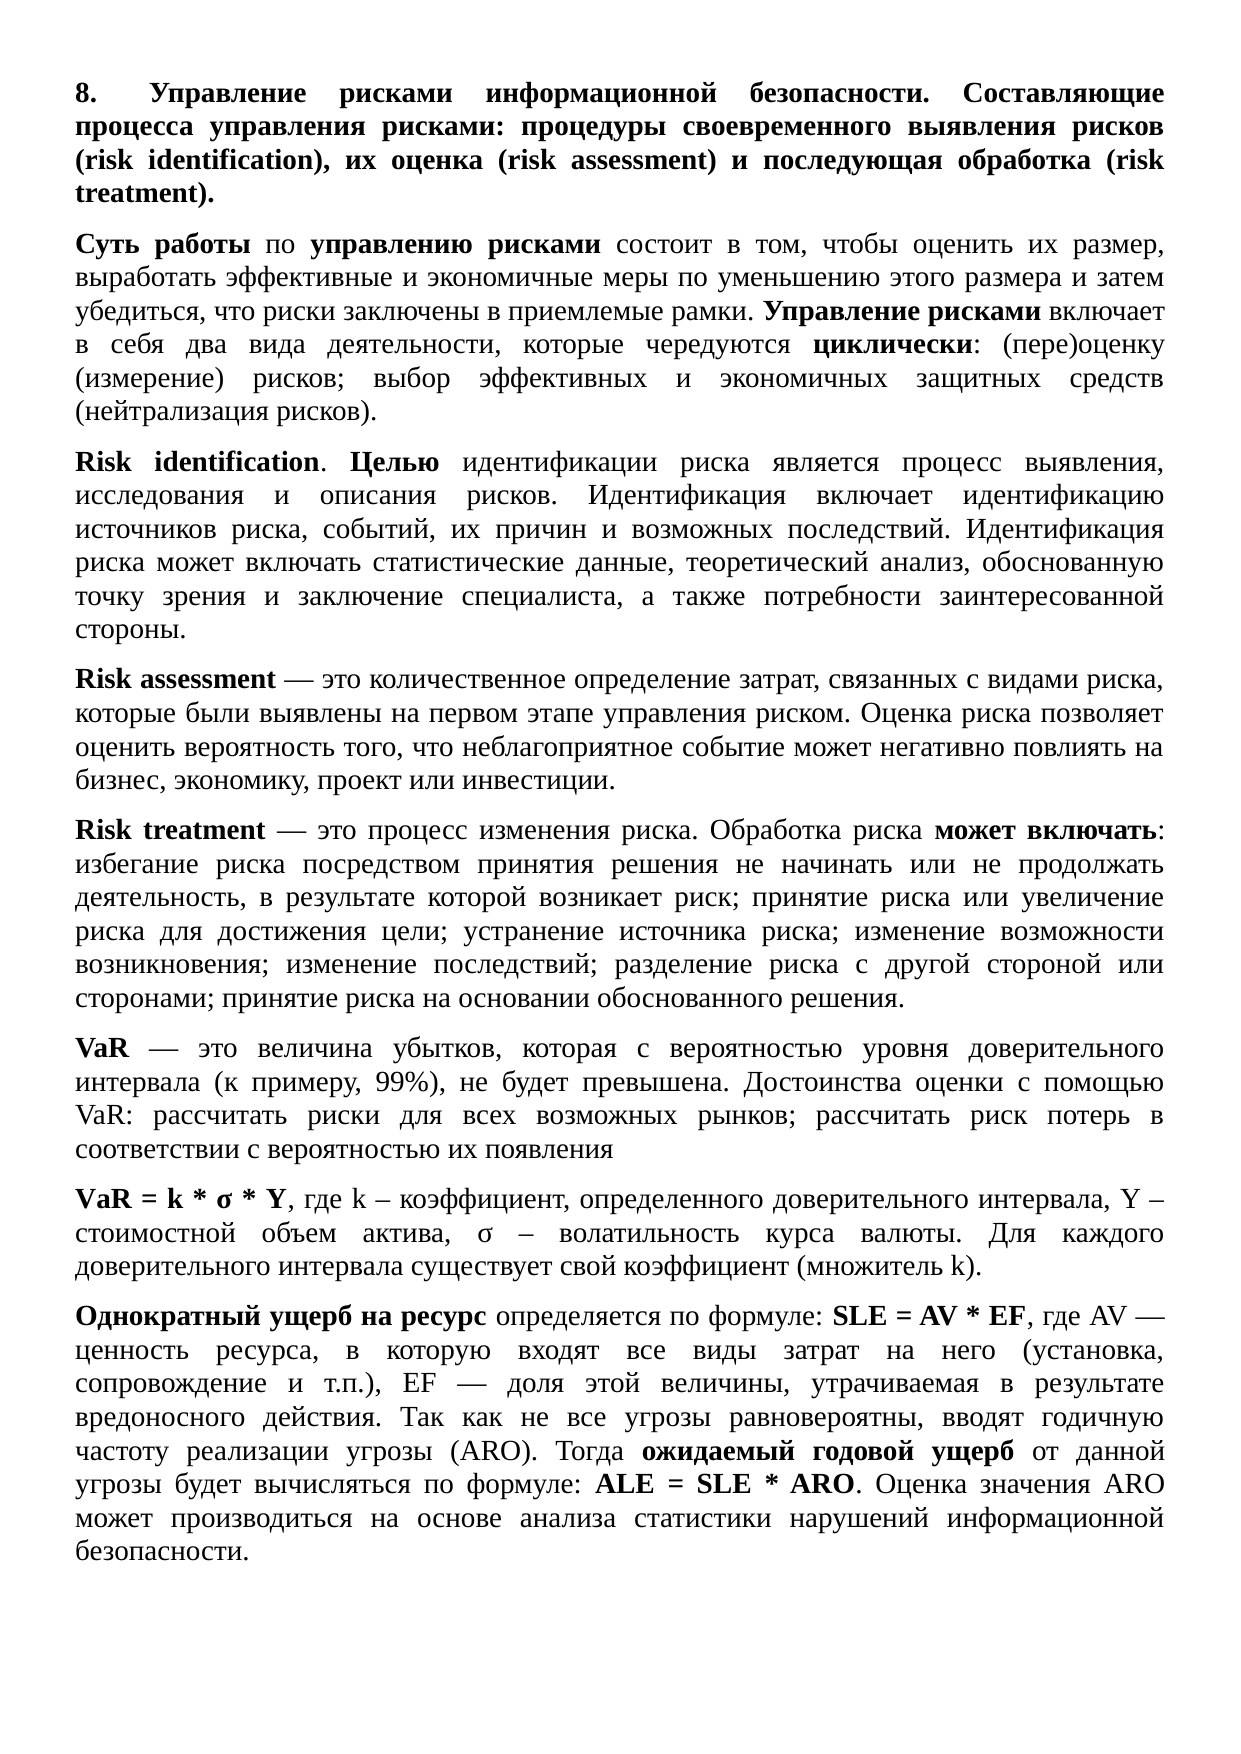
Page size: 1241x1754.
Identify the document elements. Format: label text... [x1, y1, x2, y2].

list Управление рисками информационной безопасности. Составляющие процесса управления рисками: процедуры своевременного выявления рисков (risk identification), их оценка (risk assessment) и последующая обработка (risk treatment). [75, 75, 1165, 209]
text Risk treatment — это процесс изменения риска. Обработка риска может включать: избегание риска посредством принятия решения не начинать или не продолжать деятельность, в результате которой возникает риск; принятие риска или увеличение риска для достижения цели; устранение источника риска; изменение возможности возникновения; изменение последствий; разделение риска с другой стороной или сторонами; принятие риска на основании обоснованного решения. [75, 812, 1165, 1014]
text VaR = k * σ * Y, где k – коэффициент, определенного доверительного интервала, Y – стоимостной объем актива, σ – волатильность курса валюты. Для каждого доверительного интервала существует свой коэффициент (множитель k). [75, 1181, 1165, 1282]
text Суть работы по управлению рисками состоит в том, чтобы оценить их размер, выработать эффективные и экономичные меры по уменьшению этого размера и затем убедиться, что риски заключены в приемлемые рамки. Управление рисками включает в себя два вида деятельности, которые чередуются циклически: (пере)оценку (измерение) рисков; выбор эффективных и экономичных защитных средств (нейтрализация рисков). [75, 226, 1165, 427]
text VaR — это величина убытков, которая с вероятностью уровня доверительного интервала (к примеру, 99%), не будет превышена. Достоинства оценки с помощью VaR: рассчитать риски для всех возможных рынков; рассчитать риск потерь в соответствии с вероятностью их появления [75, 1030, 1165, 1164]
text Risk assessment — это количественное определение затрат, связанных с видами риска, которые были выявлены на первом этапе управления риском. Оценка риска позволяет оценить вероятность того, что неблагоприятное событие может негативно повлиять на бизнес, экономику, проект или инвестиции. [75, 662, 1165, 796]
text Risk identification. Целью идентификации риска является процесс выявления, исследования и описания рисков. Идентификация включает идентификацию источников риска, событий, их причин и возможных последствий. Идентификация риска может включать статистические данные, теоретический анализ, обоснованную точку зрения и заключение специалиста, а также потребности заинтересованной стороны. [75, 444, 1165, 645]
text Однократный ущерб на ресурс определяется по формуле: SLE = AV * EF, где AV — ценность ресурса, в которую входят все виды затрат на него (установка, сопровождение и т.п.), EF — доля этой величины, утрачиваемая в результате вредоносного действия. Так как не все угрозы равновероятны, вводят годичную частоту реализации угрозы (ARO). Тогда ожидаемый годовой ущерб от данной угрозы будет вычисляться по формуле: ALE = SLE * ARO. Оценка значения ARO может производиться на основе анализа статистики нарушений информационной безопасности. [75, 1298, 1165, 1567]
